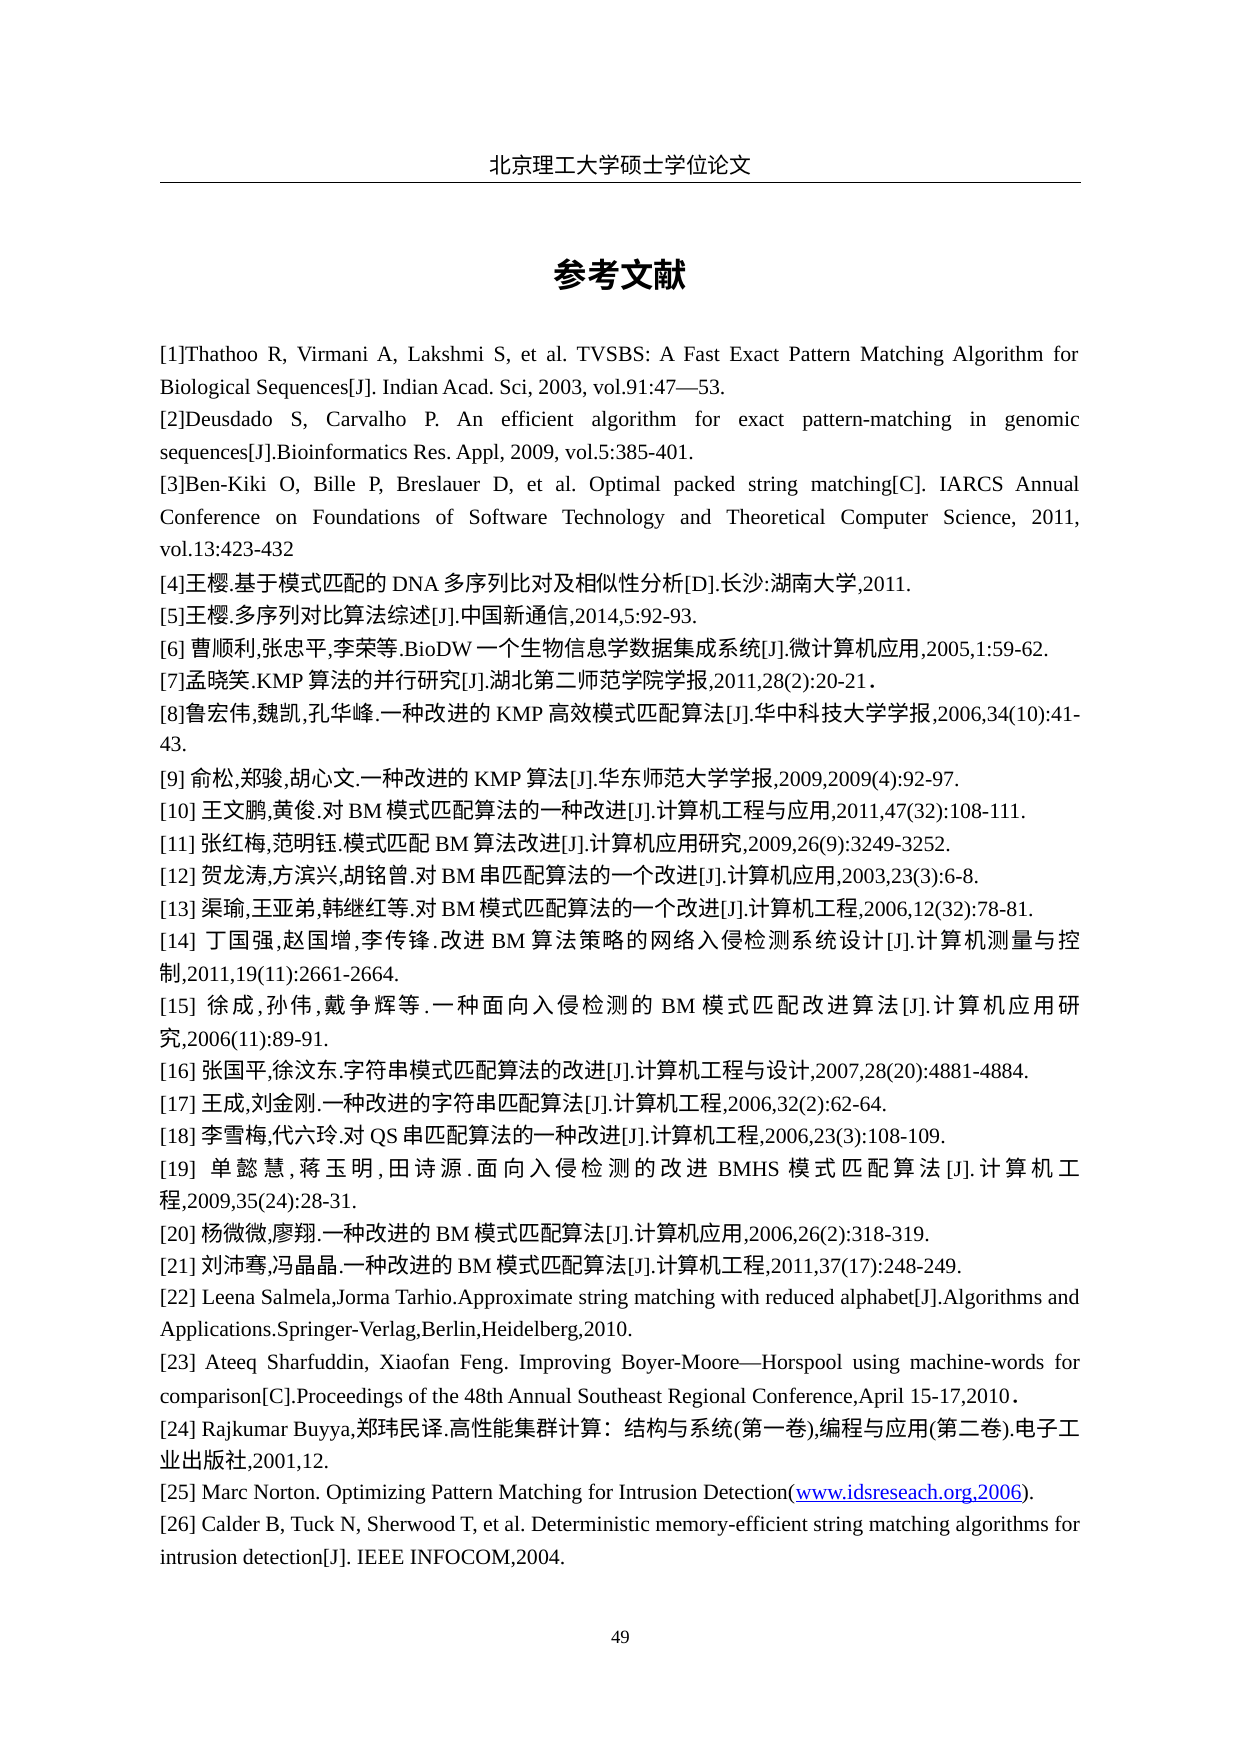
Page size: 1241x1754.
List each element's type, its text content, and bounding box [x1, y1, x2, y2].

text [20] 杨微微,廖翔.一种改进的BM模式匹配算法[J].计算机应用,2006,26(2):318-319. [159, 1215, 1081, 1248]
text [14] 丁国强,赵国增,李传锋.改进BM算法策略的网络入侵检测系统设计[J].计算机测量与控制,2011,19(11):2661-2664. [159, 923, 1081, 988]
text [13] 渠瑜,王亚弟,韩继红等.对BM模式匹配算法的一个改进[J].计算机工程,2006,12(32):78-81. [159, 890, 1081, 923]
text [23] Ateeq Sharfuddin, Xiaofan Feng. Improving Boyer-Moore—Horspool using machine-words for comparison[C].Proceedings of the 48th Annual Southeast Regional Conference,April 15-17,2010． [159, 1345, 1081, 1410]
text [16] 张国平,徐汶东.字符串模式匹配算法的改进[J].计算机工程与设计,2007,28(20):4881-4884. [159, 1053, 1081, 1085]
text [17] 王成,刘金刚.一种改进的字符串匹配算法[J].计算机工程,2006,32(2):62-64. [159, 1085, 1081, 1118]
text [5]王樱.多序列对比算法综述[J].中国新通信,2014,5:92-93. [159, 598, 1081, 630]
text [2]Deusdado S, Carvalho P. An efficient algorithm for exact pattern-matching in genomic sequences[J].Bioinformatics Res. Appl, 2009, vol.5:385-401. [159, 403, 1081, 468]
text [26] Calder B, Tuck N, Sherwood T, et al. Deterministic memory-efficient string matching algorithms for intrusion detection[J]. IEEE INFOCOM,2004. [159, 1508, 1081, 1573]
text [7]孟晓笑.KMP算法的并行研究[J].湖北第二师范学院学报,2011,28(2):20-21． [159, 663, 1081, 695]
text [6] 曹顺利,张忠平,李荣等.BioDW一个生物信息学数据集成系统[J].微计算机应用,2005,1:59-62. [159, 630, 1081, 663]
text [18] 李雪梅,代六玲.对QS串匹配算法的一种改进[J].计算机工程,2006,23(3):108-109. [159, 1118, 1081, 1150]
text [22] Leena Salmela,Jorma Tarhio.Approximate string matching with reduced alphabet[J].Algorithms and Applications.Springer-Verlag,Berlin,Heidelberg,2010. [159, 1280, 1081, 1345]
text [10] 王文鹏,黄俊.对BM模式匹配算法的一种改进[J].计算机工程与应用,2011,47(32):108-111. [159, 793, 1081, 825]
text [11] 张红梅,范明钰.模式匹配BM算法改进[J].计算机应用研究,2009,26(9):3249-3252. [159, 825, 1081, 858]
text [9] 俞松,郑骏,胡心文.一种改进的KMP算法[J].华东师范大学学报,2009,2009(4):92-97. [159, 760, 1081, 793]
text [25] Marc Norton. Optimizing Pattern Matching for Intrusion Detection(www.idsreseach.org,2006). [159, 1475, 1081, 1508]
text [24] Rajkumar Buyya,郑玮民译.高性能集群计算：结构与系统(第一卷),编程与应用(第二卷).电子工业出版社,2001,12. [159, 1410, 1081, 1475]
text [12] 贺龙涛,方滨兴,胡铭曾.对BM串匹配算法的一个改进[J].计算机应用,2003,23(3):6-8. [159, 858, 1081, 890]
text [8]鲁宏伟,魏凯,孔华峰.一种改进的KMP高效模式匹配算法[J].华中科技大学学报,2006,34(10):41-43. [159, 695, 1081, 760]
text [4]王樱.基于模式匹配的DNA多序列比对及相似性分析[D].长沙:湖南大学,2011. [159, 565, 1081, 598]
text [15] 徐成,孙伟,戴争辉等.一种面向入侵检测的BM模式匹配改进算法[J].计算机应用研究,2006(11):89-91. [159, 988, 1081, 1053]
text [1]Thathoo R, Virmani A, Lakshmi S, et al. TVSBS: A Fast Exact Pattern Matching Algorithm for Biological Sequences[J]. Indian Acad. Sci, 2003, vol.91:47—53. [159, 338, 1081, 403]
text [3]Ben-Kiki O, Bille P, Breslauer D, et al. Optimal packed string matching[C]. IARCS Annual Conference on Foundations of Software Technology and Theoretical Computer Science, 2011, vol.13:423-432 [159, 468, 1081, 565]
text 参考文献 [159, 240, 1081, 305]
text [19] 单懿慧,蒋玉明,田诗源.面向入侵检测的改进BMHS模式匹配算法[J].计算机工程,2009,35(24):28-31. [159, 1150, 1081, 1215]
text [21] 刘沛骞,冯晶晶.一种改进的BM模式匹配算法[J].计算机工程,2011,37(17):248-249. [159, 1248, 1081, 1280]
